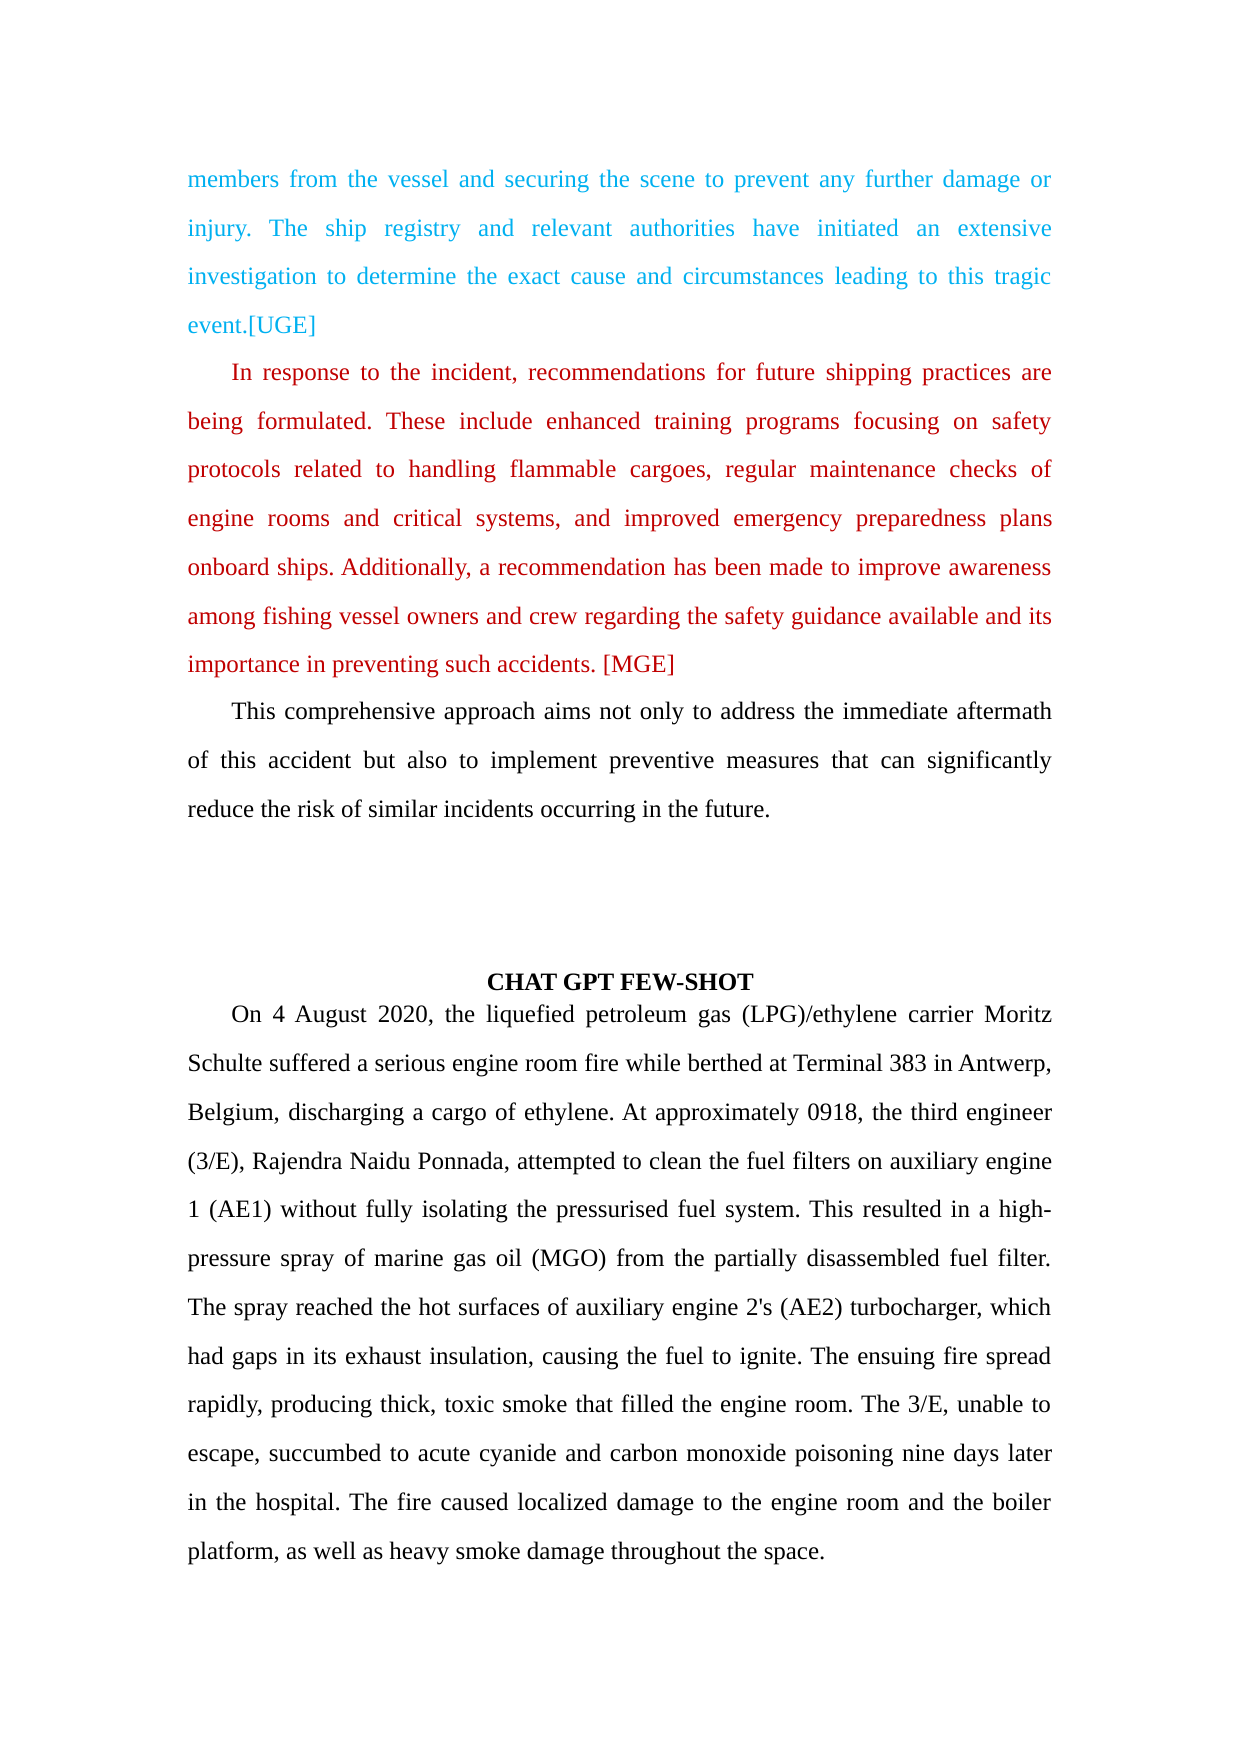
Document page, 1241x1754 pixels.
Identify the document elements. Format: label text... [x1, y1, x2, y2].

text CHAT GPT FEW-SHOT [187, 965, 1053, 998]
text In response to the incident, recommendations for future shipping practices are being formulated. These include enhanced training programs focusing on safety protocols related to handling flammable cargoes, regular maintenance checks of engine rooms and critical systems, and improved emergency preparedness plans onboard ships. Additionally, a recommendation has been made to improve awareness among fishing vessel owners and crew regarding the safety guidance available and its importance in preventing such accidents. [MGE] [187, 355, 1053, 680]
text On 4 August 2020, the liquefied petroleum gas (LPG)/ethylene carrier Moritz Schulte suffered a serious engine room fire while berthed at Terminal 383 in Antwerp, Belgium, discharging a cargo of ethylene. At approximately 0918, the third engineer (3/E), Rajendra Naidu Ponnada, attempted to clean the fuel filters on auxiliary engine 1 (AE1) without fully isolating the pressurised fuel system. This resulted in a high-pressure spray of marine gas oil (MGO) from the partially disassembled fuel filter. The spray reached the hot surfaces of auxiliary engine 2's (AE2) turbocharger, which had gaps in its exhaust insulation, causing the fuel to ignite. The ensuing fire spread rapidly, producing thick, toxic smoke that filled the engine room. The 3/E, unable to escape, succumbed to acute cyanide and carbon monoxide poisoning nine days later in the hospital. The fire caused localized damage to the engine room and the boiler platform, as well as heavy smoke damage throughout the space. [187, 998, 1053, 1566]
text This comprehensive approach aims not only to address the immediate aftermath of this accident but also to implement preventive measures that can significantly reduce the risk of similar incidents occurring in the future. [187, 694, 1053, 824]
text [187, 162, 1053, 341]
